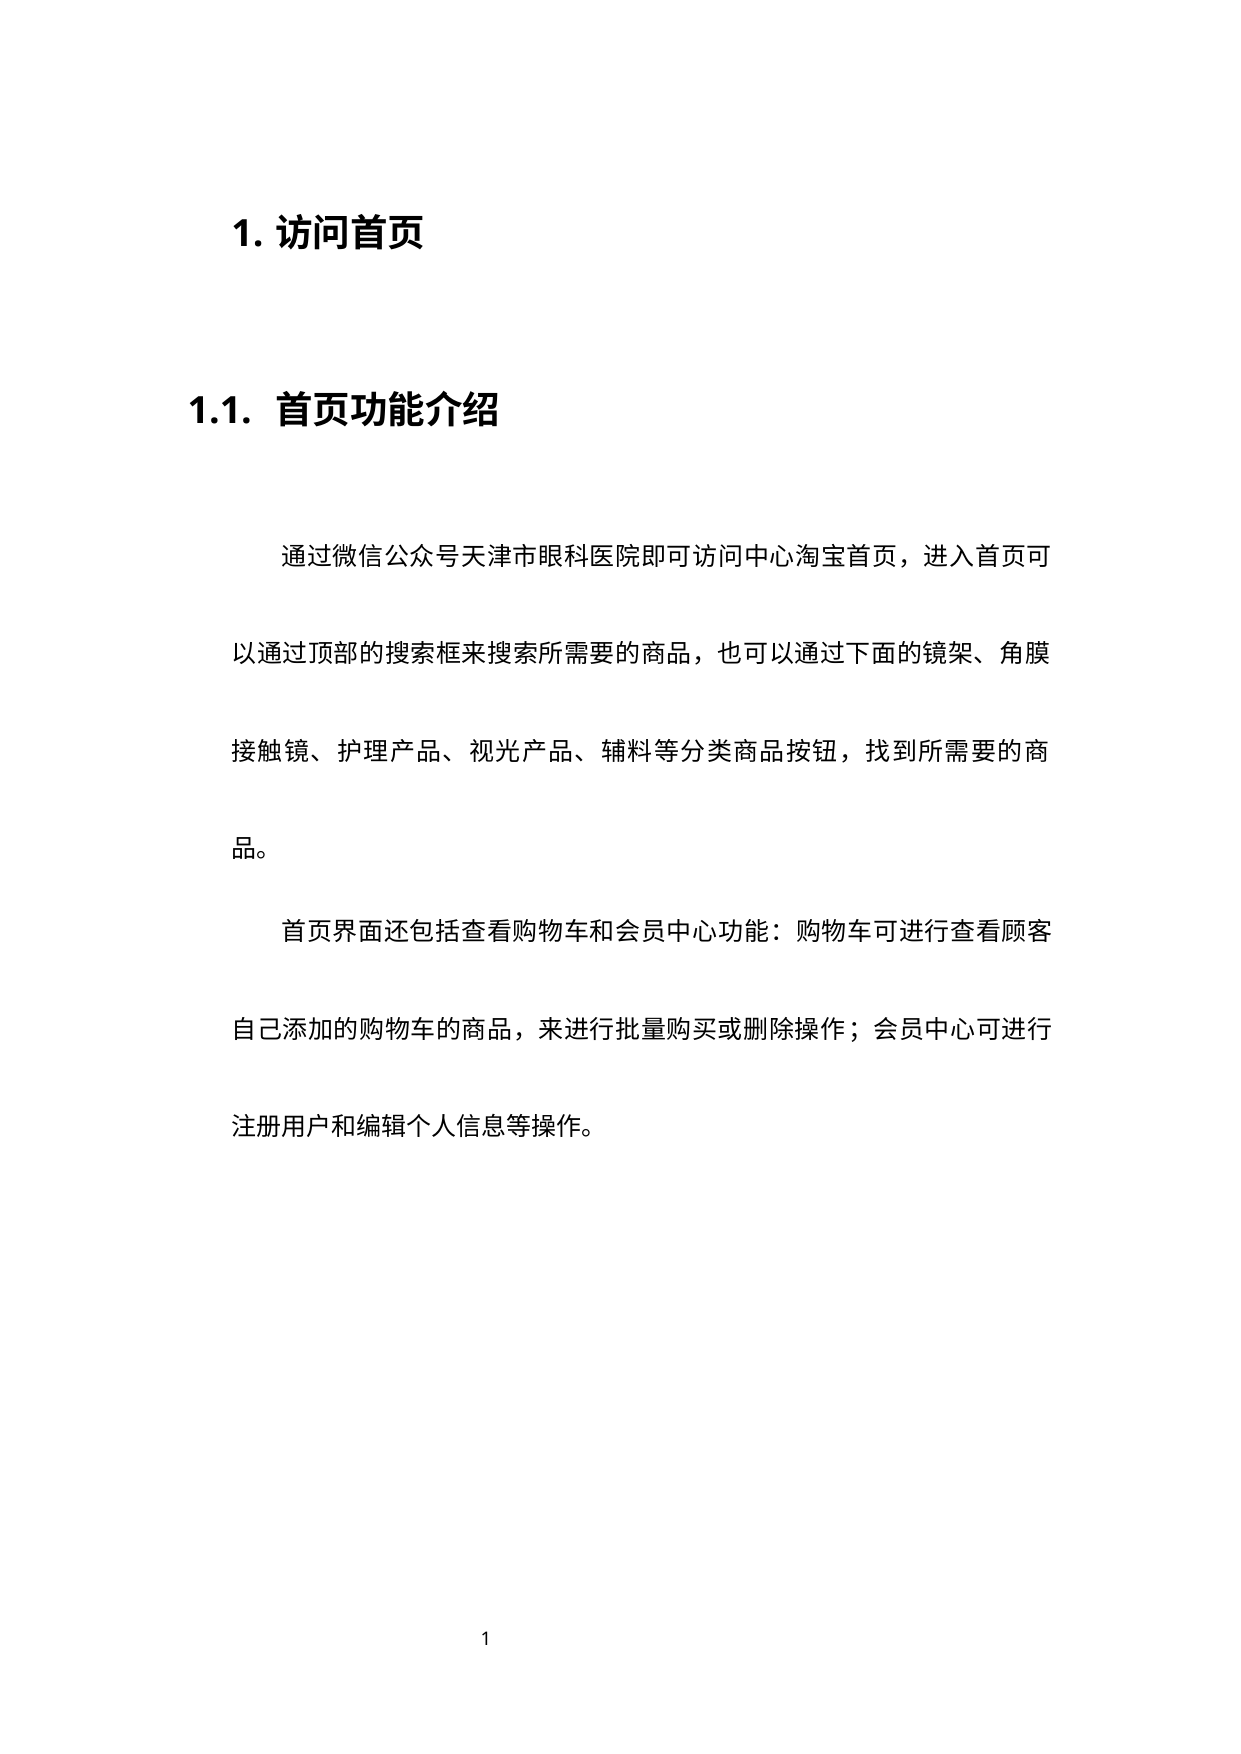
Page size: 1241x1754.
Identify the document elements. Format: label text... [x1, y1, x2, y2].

subtitle 首页功能介绍 [187, 374, 1053, 439]
text 通过微信公众号天津市眼科医院即可访问中心淘宝首页，进入首页可以通过顶部的搜索框来搜索所需要的商品，也可以通过下面的镜架、角膜接触镜、护理产品、视光产品、辅料等分类商品按钮，找到所需要的商品。 [231, 522, 1053, 879]
text 首页界面还包括查看购物车和会员中心功能：购物车可进行查看顾客自己添加的购物车的商品，来进行批量购买或删除操作；会员中心可进行注册用户和编辑个人信息等操作。 [231, 897, 1053, 1157]
subtitle 访问首页 [187, 197, 1053, 262]
